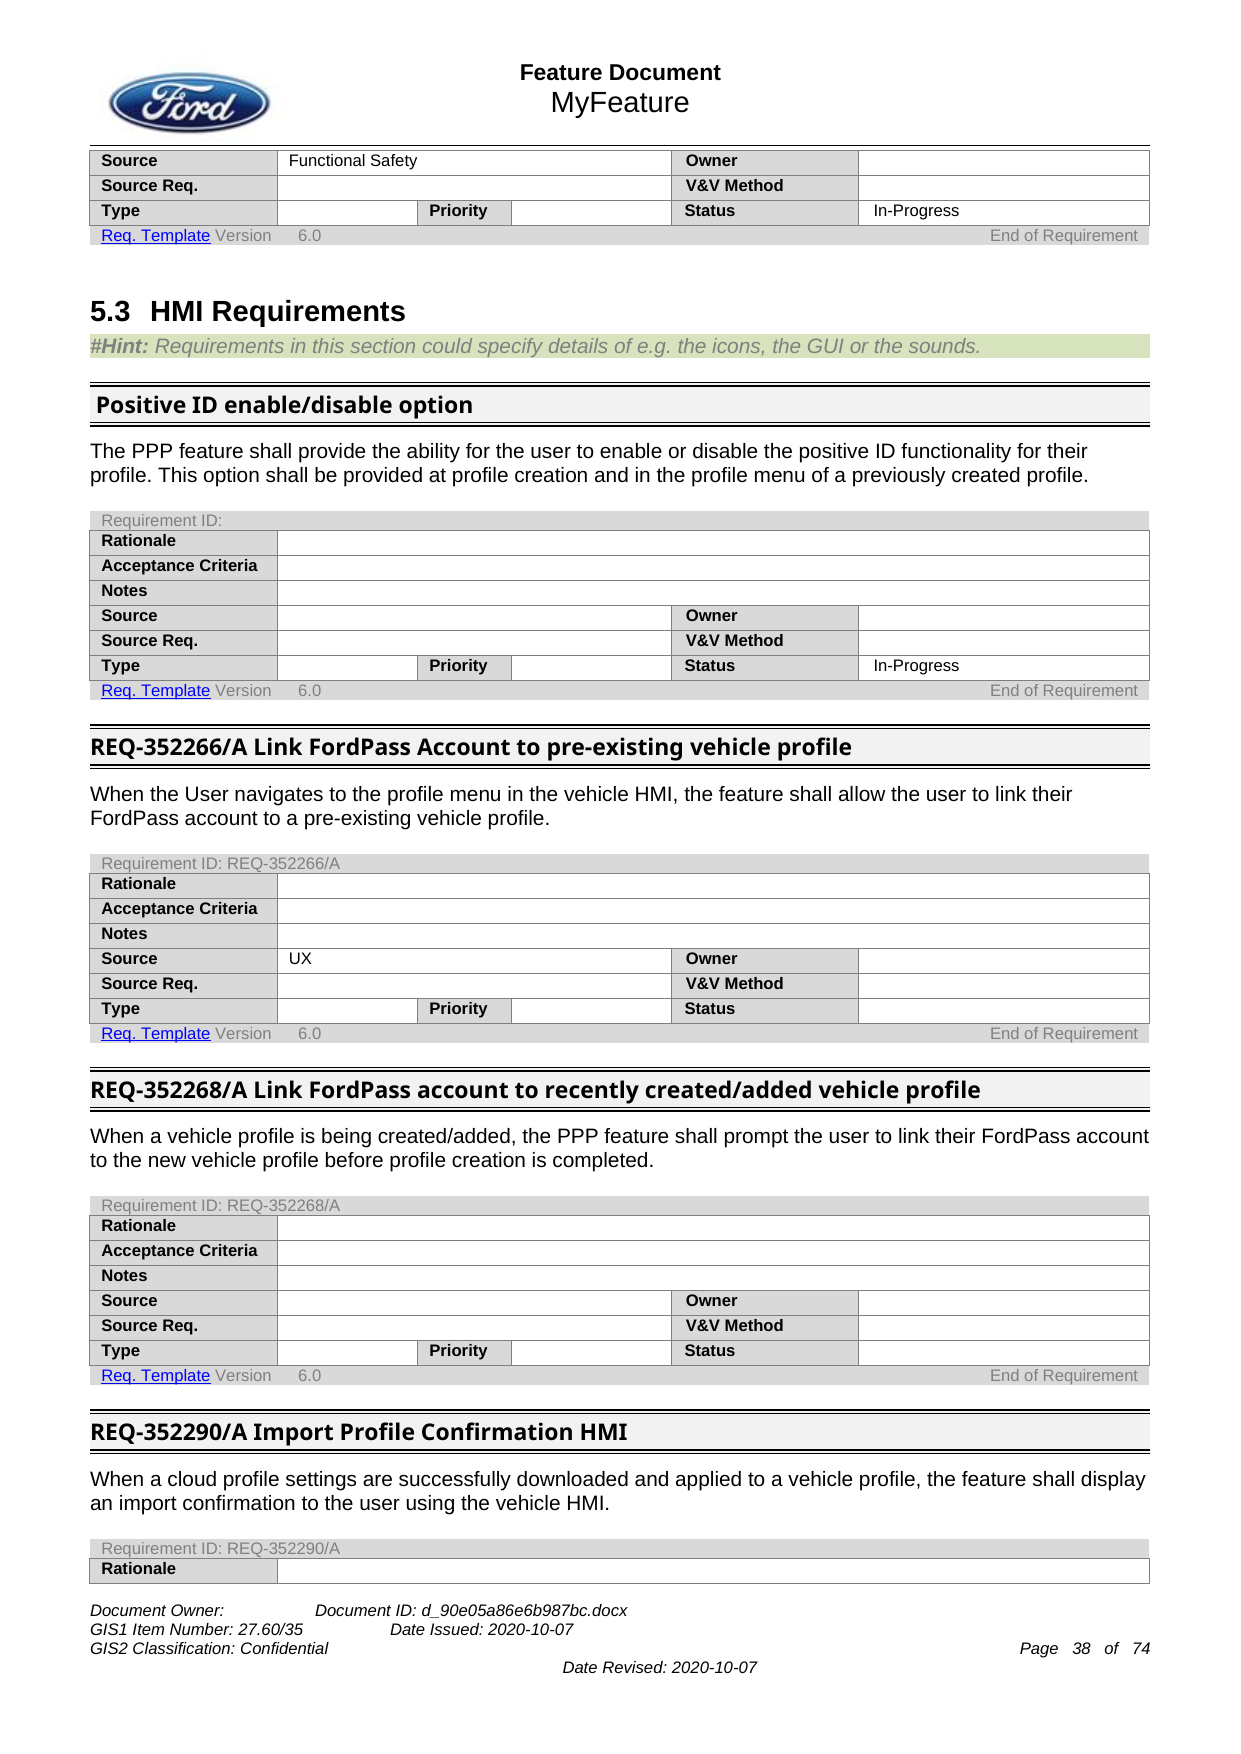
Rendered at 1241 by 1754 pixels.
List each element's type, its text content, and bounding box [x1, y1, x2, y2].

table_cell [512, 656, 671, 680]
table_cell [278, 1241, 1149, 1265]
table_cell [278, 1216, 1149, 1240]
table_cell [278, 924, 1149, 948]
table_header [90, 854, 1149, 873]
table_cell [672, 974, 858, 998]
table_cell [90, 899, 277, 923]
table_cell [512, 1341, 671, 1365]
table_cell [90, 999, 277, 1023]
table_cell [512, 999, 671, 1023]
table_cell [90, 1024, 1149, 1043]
text REQ-352268/A Link FordPass account to recently created/added vehicle profile [90, 1072, 1150, 1107]
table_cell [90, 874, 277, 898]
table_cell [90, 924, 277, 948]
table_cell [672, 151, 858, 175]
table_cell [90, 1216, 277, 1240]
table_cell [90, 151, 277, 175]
text REQ-352266/A Link FordPass Account to pre-existing vehicle profile [90, 729, 1150, 764]
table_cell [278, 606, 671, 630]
subtitle HMI Requirements [90, 294, 1150, 328]
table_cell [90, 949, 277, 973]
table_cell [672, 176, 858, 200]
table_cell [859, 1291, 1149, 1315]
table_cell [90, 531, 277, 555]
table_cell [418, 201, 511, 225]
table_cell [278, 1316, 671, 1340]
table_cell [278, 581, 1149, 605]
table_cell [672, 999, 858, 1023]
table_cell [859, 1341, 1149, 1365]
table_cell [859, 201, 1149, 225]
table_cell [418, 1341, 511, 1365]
text REQ-352290/A Import Profile Confirmation HMI [90, 1414, 1150, 1449]
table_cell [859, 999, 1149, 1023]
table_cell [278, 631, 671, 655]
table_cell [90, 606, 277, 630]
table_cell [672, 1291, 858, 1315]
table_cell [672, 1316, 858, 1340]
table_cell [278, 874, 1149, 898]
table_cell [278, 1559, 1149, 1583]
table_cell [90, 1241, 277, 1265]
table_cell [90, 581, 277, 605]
picture [89, 53, 290, 150]
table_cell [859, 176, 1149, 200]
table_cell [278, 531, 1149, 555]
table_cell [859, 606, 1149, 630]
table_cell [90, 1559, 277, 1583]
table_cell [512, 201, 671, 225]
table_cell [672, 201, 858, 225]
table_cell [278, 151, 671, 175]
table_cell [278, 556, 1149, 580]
text #Hint: Requirements in this section could specify details of e.g. the icons, the GUI or the sounds. [90, 334, 1150, 358]
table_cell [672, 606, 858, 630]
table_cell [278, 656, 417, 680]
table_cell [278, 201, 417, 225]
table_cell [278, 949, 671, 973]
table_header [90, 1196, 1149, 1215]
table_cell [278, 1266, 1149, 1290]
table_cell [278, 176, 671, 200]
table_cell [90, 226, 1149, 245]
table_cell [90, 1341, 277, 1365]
text The PPP feature shall provide the ability for the user to enable or disable the positive ID functionality for their profile. This option shall be provided at profile creation and in the profile menu of a previously created profile. [90, 439, 1150, 487]
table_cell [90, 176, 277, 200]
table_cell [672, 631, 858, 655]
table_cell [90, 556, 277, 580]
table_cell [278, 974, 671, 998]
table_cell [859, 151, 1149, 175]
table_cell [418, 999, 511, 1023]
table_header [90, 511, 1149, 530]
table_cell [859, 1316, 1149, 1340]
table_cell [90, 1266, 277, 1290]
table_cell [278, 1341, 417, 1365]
text When a cloud profile settings are successfully downloaded and applied to a vehicle profile, the feature shall display an import confirmation to the user using the vehicle HMI. [90, 1467, 1150, 1514]
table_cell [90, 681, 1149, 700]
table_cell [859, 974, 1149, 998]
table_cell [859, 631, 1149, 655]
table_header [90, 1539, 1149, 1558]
text Positive ID enable/disable option [90, 387, 1150, 422]
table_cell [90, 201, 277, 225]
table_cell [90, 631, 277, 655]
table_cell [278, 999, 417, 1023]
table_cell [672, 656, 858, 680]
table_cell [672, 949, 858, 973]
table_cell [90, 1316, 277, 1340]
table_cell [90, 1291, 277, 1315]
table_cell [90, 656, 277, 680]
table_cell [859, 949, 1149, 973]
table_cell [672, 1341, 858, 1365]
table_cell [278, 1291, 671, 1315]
text When a vehicle profile is being created/added, the PPP feature shall prompt the user to link their FordPass account to the new vehicle profile before profile creation is completed. [90, 1124, 1150, 1172]
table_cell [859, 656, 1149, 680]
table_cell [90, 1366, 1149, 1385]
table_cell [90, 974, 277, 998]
text When the User navigates to the profile menu in the vehicle HMI, the feature shall allow the user to link their FordPass account to a pre-existing vehicle profile. [90, 782, 1150, 829]
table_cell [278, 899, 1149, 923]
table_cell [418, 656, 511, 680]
